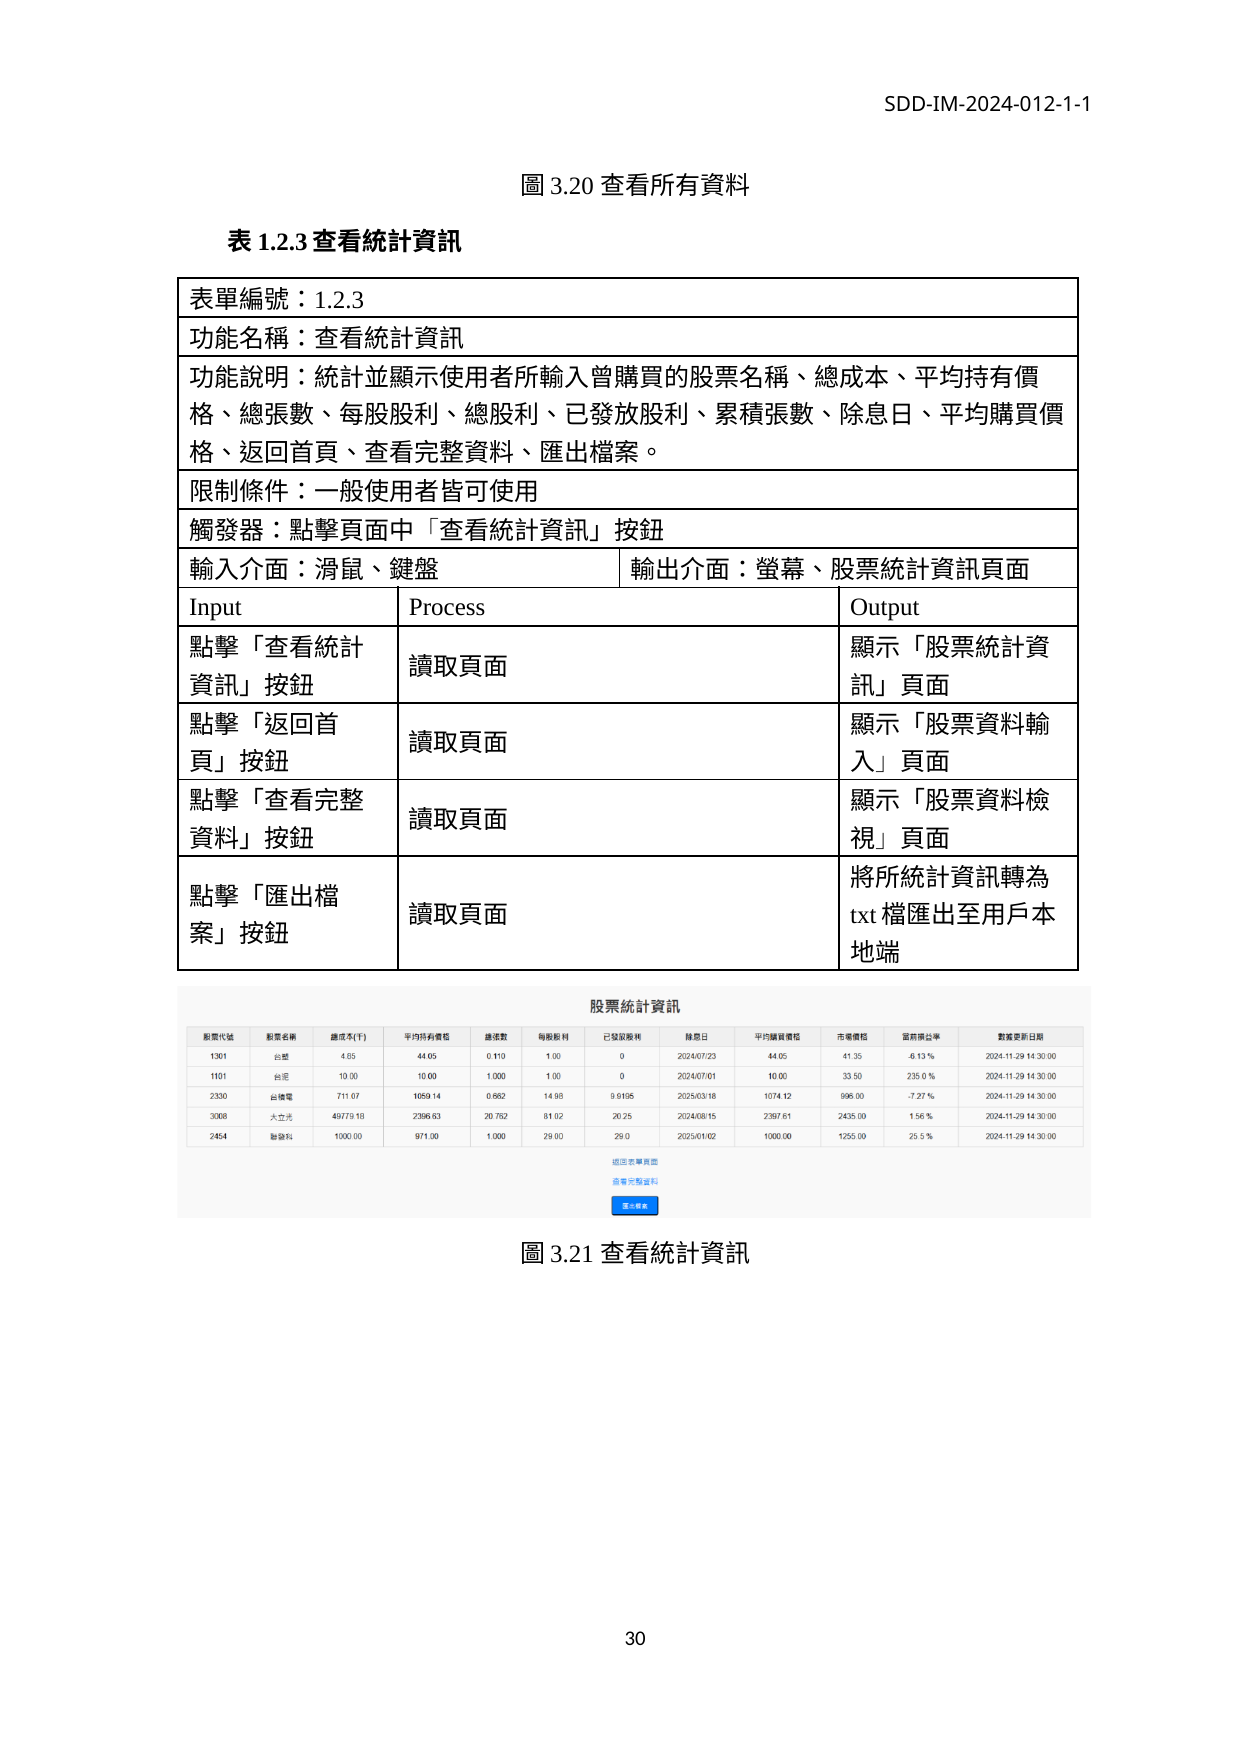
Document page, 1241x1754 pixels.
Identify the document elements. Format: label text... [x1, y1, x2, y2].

text 圖3.21 查看統計資訊 [177, 1233, 1092, 1271]
table_cell 讀取頁面 [399, 780, 838, 855]
table_cell 功能說明：統計並顯示使用者所輸入曾購買的股票名稱、總成本、平均持有價格、總張數、每股股利、總股利、已發放股利、累積張數、除息日、平均購買價格、返回首頁、查看完整資料、匯出檔案。 [179, 357, 1077, 469]
table_header 表單編號：1.2.3 [179, 279, 1077, 316]
table_cell Output [840, 588, 1077, 625]
table_cell 點擊「匯出檔案」按鈕 [179, 857, 397, 969]
table_cell 觸發器：點擊頁面中「查看統計資訊」按鈕 [179, 510, 1077, 547]
table_cell 功能名稱：查看統計資訊 [179, 318, 1077, 355]
table_cell 顯示「股票資料輸入」頁面 [840, 704, 1077, 778]
table_cell 讀取頁面 [399, 627, 838, 702]
table_cell Process [399, 588, 838, 625]
table_cell 點擊「返回首頁」按鈕 [179, 704, 397, 778]
table_cell 點擊「查看完整資料」按鈕 [179, 780, 397, 855]
picture [177, 986, 1092, 1218]
table_cell Input [179, 588, 397, 625]
table_cell 讀取頁面 [399, 857, 838, 969]
table_cell 限制條件：一般使用者皆可使用 [179, 471, 1077, 508]
text 圖3.20 查看所有資料 [177, 164, 1092, 202]
table_cell 讀取頁面 [399, 704, 838, 778]
table_cell 將所統計資訊轉為txt檔匯出至用戶本地端 [840, 857, 1077, 969]
list 表1.2.3查看統計資訊 [227, 221, 1092, 258]
table_cell 輸出介面：螢幕、股票統計資訊頁面 [620, 549, 1077, 586]
table_cell 顯示「股票資料檢視」頁面 [840, 780, 1077, 855]
table_cell 點擊「查看統計資訊」按鈕 [179, 627, 397, 702]
table_cell 顯示「股票統計資訊」頁面 [840, 627, 1077, 702]
table_cell 輸入介面：滑鼠、鍵盤 [179, 549, 619, 586]
